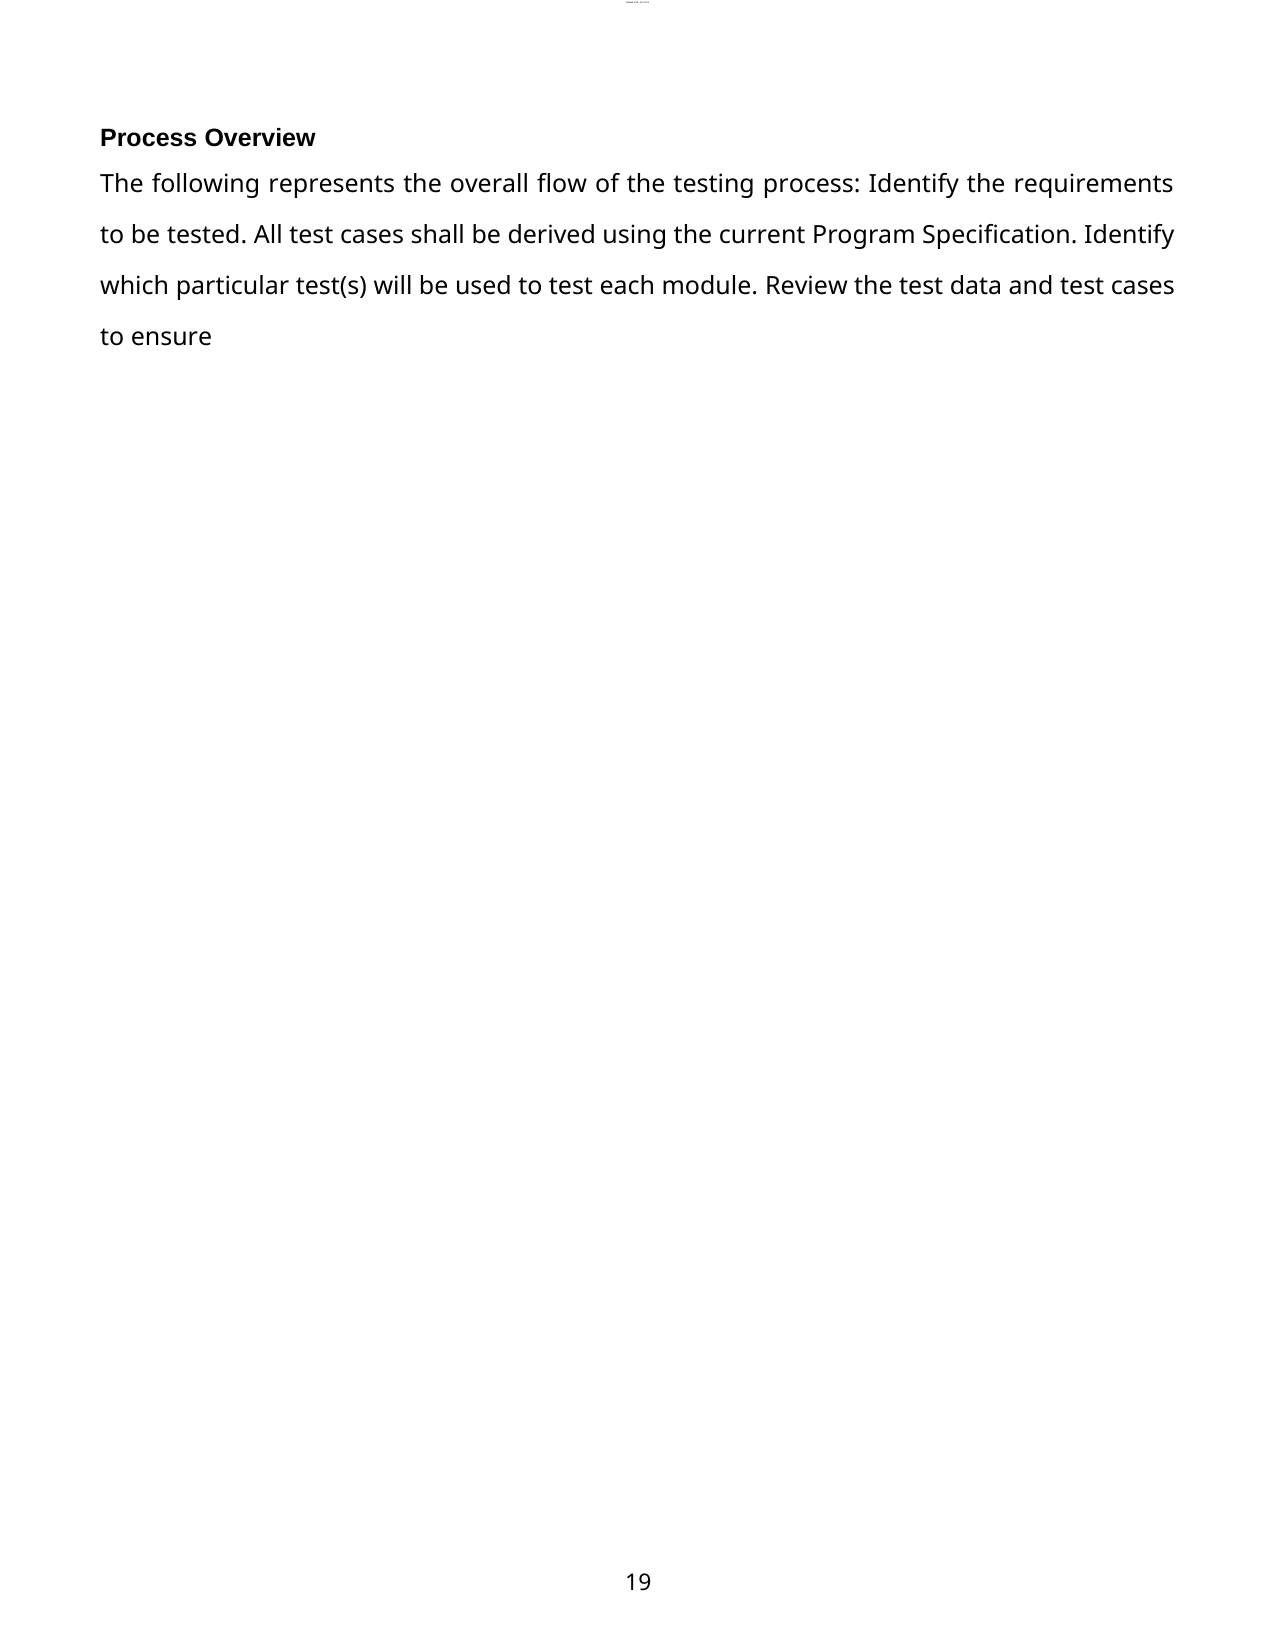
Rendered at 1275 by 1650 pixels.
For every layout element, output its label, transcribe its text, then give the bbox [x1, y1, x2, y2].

text The following represents the overall flow of the testing process: Identify the requirements to be tested. All test cases shall be derived using the current Program Specification. Identify which particular test(s) will be used to test each module. Review the test data and test cases to ensure [100, 166, 1175, 353]
subtitle Process Overview [100, 123, 1198, 151]
